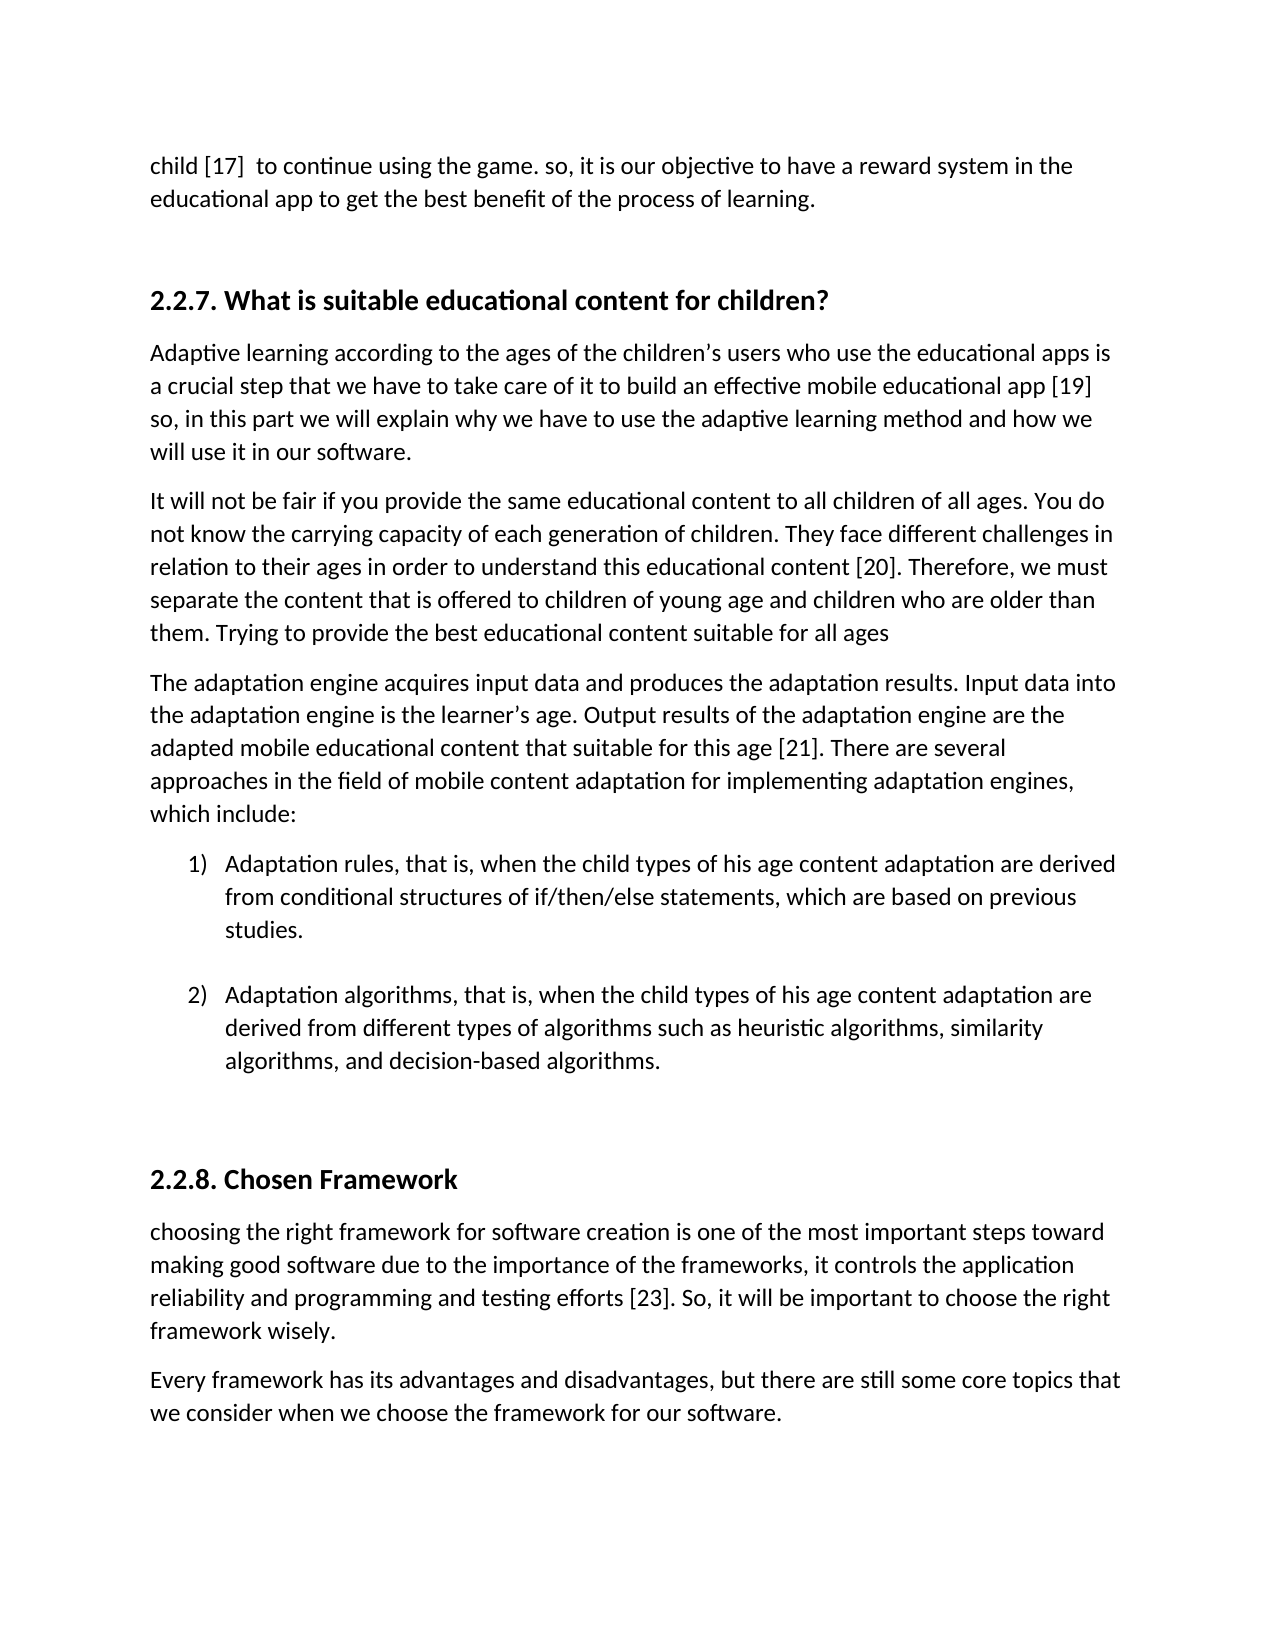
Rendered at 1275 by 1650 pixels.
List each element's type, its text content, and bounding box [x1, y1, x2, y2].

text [150, 150, 1125, 213]
text choosing the right framework for software creation is one of the most important steps toward making good software due to the importance of the frameworks, it controls the application reliability and programming and testing efforts [23]. So, it will be important to choose the right framework wisely. [150, 1216, 1125, 1345]
text It will not be fair if you provide the same educational content to all children of all ages. You do not know the carrying capacity of each generation of children. They face different challenges in relation to their ages in order to understand this educational content [20]. Therefore, we must separate the content that is offered to children of young age and children who are older than them. Trying to provide the best educational content suitable for all ages [150, 486, 1125, 648]
text 2.2.7. What is suitable educational content for children? [150, 282, 1125, 318]
text Every framework has its advantages and disadvantages, but there are still some core topics that we consider when we choose the framework for our software. [150, 1364, 1125, 1428]
list Adaptation rules, that is, when the child types of his age content adaptation are derived from conditional structures of if/then/else statements, which are based on previous studies. [187, 848, 1125, 944]
text Adaptive learning according to the ages of the children’s users who use the educational apps is a crucial step that we have to take care of it to build an effective mobile educational app [19] so, in this part we will explain why we have to use the adaptive learning method and how we will use it in our software. [150, 337, 1125, 466]
list Adaptation algorithms, that is, when the child types of his age content adaptation are derived from different types of algorithms such as heuristic algorithms, similarity algorithms, and decision-based algorithms. [187, 980, 1125, 1076]
text 2.2.8. Chosen Framework [150, 1161, 1125, 1197]
text The adaptation engine acquires input data and produces the adaptation results. Input data into the adaptation engine is the learner’s age. Output results of the adaptation engine are the adapted mobile educational content that suitable for this age [21]. There are several approaches in the field of mobile content adaptation for implementing adaptation engines, which include: [150, 667, 1125, 829]
